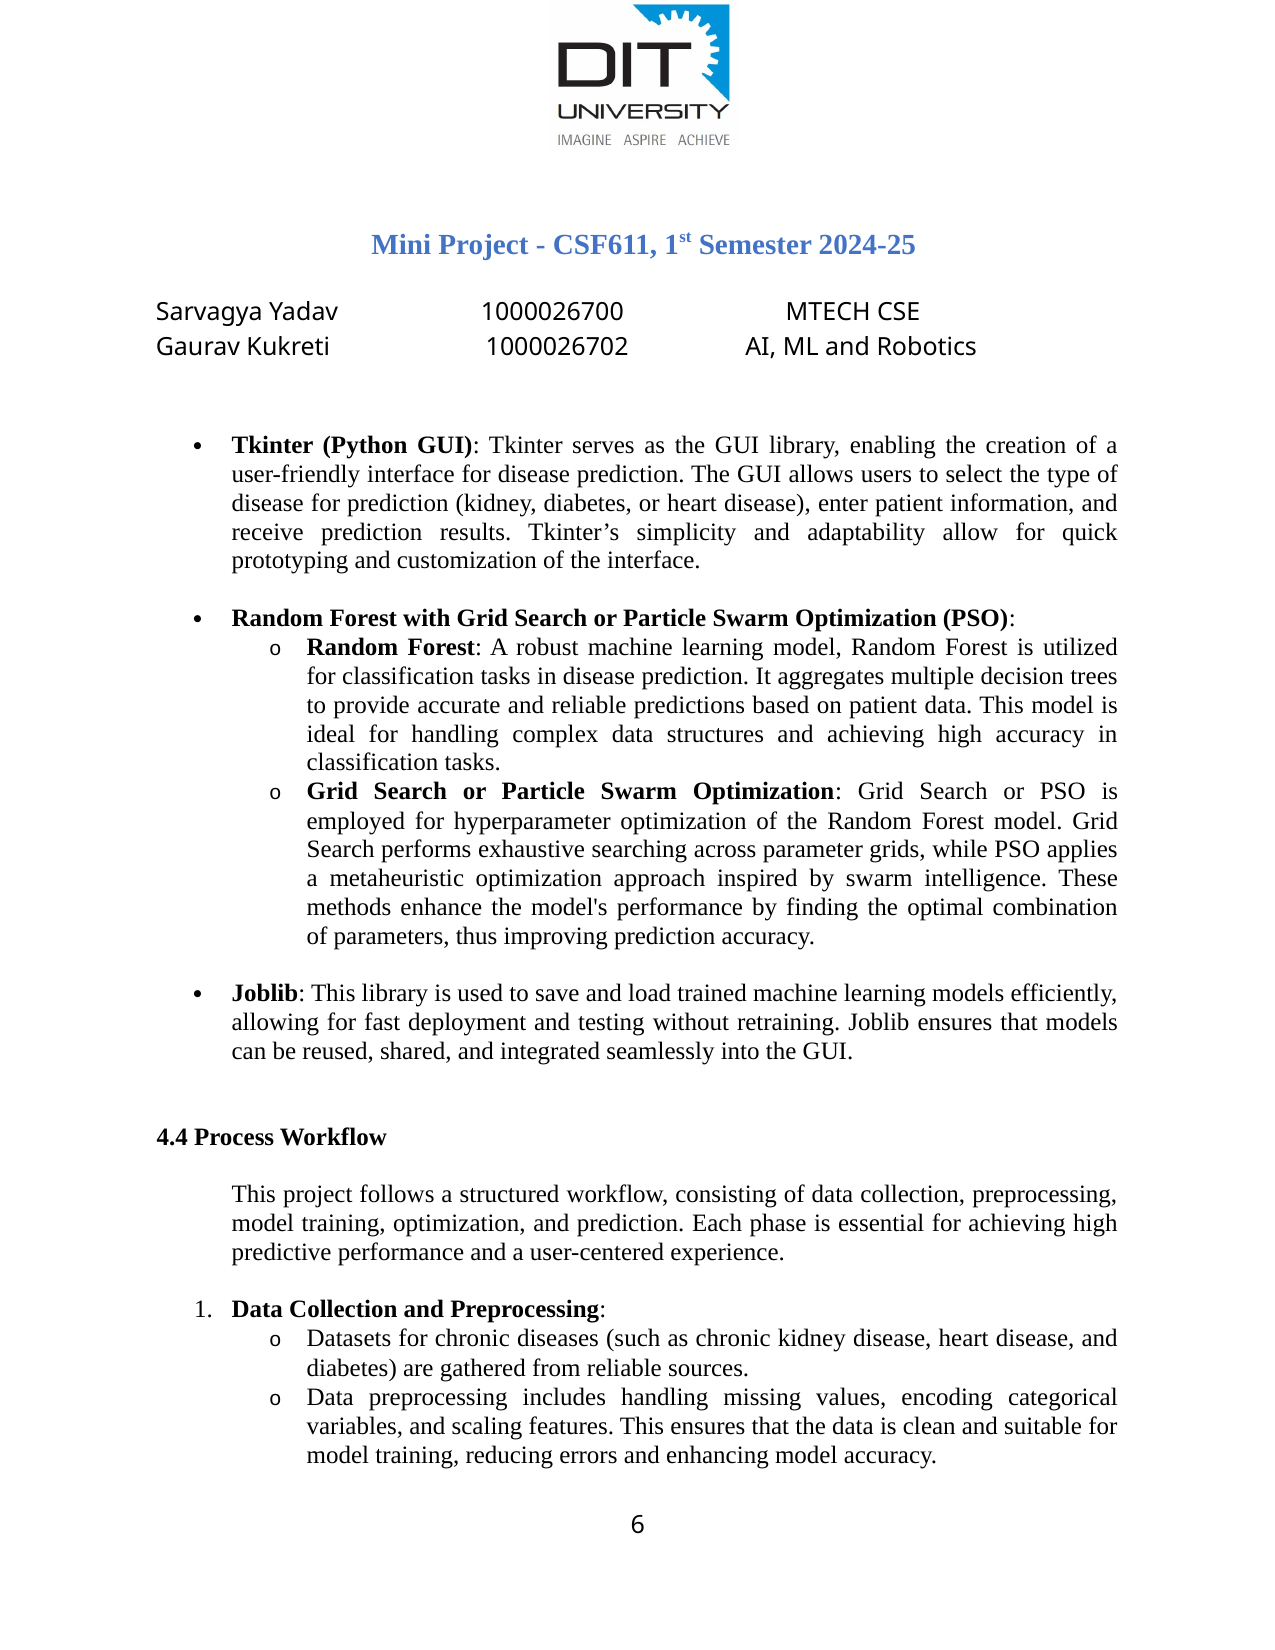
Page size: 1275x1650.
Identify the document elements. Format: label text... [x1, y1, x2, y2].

text 4.4 Process Workflow [156, 1122, 1118, 1151]
list Data preprocessing includes handling missing values, encoding categorical variables, and scaling features. This ensures that the data is clean and suitable for model training, reducing errors and enhancing model accuracy. [269, 1382, 1118, 1469]
list Random Forest with Grid Search or Particle Swarm Optimization (PSO): [194, 603, 1118, 632]
list Tkinter (Python GUI): Tkinter serves as the GUI library, enabling the creation of a user-friendly interface for disease prediction. The GUI allows users to select the type of disease for prediction (kidney, diabetes, or heart disease), enter patient information, and receive prediction results. Tkinter’s simplicity and adaptability allow for quick prototyping and customization of the interface. [194, 430, 1118, 574]
text This project follows a structured workflow, consisting of data collection, preprocessing, model training, optimization, and prediction. Each phase is essential for achieving high predictive performance and a user-centered experience. [231, 1179, 1118, 1266]
list Grid Search or Particle Swarm Optimization: Grid Search or PSO is employed for hyperparameter optimization of the Random Forest model. Grid Search performs exhaustive searching across parameter grids, while PSO applies a metaheuristic optimization approach inspired by swarm intelligence. These methods enhance the model's performance by finding the optimal combination of parameters, thus improving prediction accuracy. [269, 776, 1118, 949]
list Datasets for chronic diseases (such as chronic kidney disease, heart disease, and diabetes) are gathered from reliable sources. [269, 1323, 1118, 1382]
list Data Collection and Preprocessing: [194, 1294, 1118, 1323]
list Joblib: This library is used to save and load trained machine learning models efficiently, allowing for fast deployment and testing without retraining. Joblib ensures that models can be reused, shared, and integrated seamlessly into the GUI. [194, 978, 1118, 1064]
list Random Forest: A robust machine learning model, Random Forest is utilized for classification tasks in disease prediction. It aggregates multiple decision trees to provide accurate and reliable predictions based on patient data. This model is ideal for handling complex data structures and achieving high accuracy in classification tasks. [269, 632, 1118, 776]
picture [548, 0, 739, 150]
